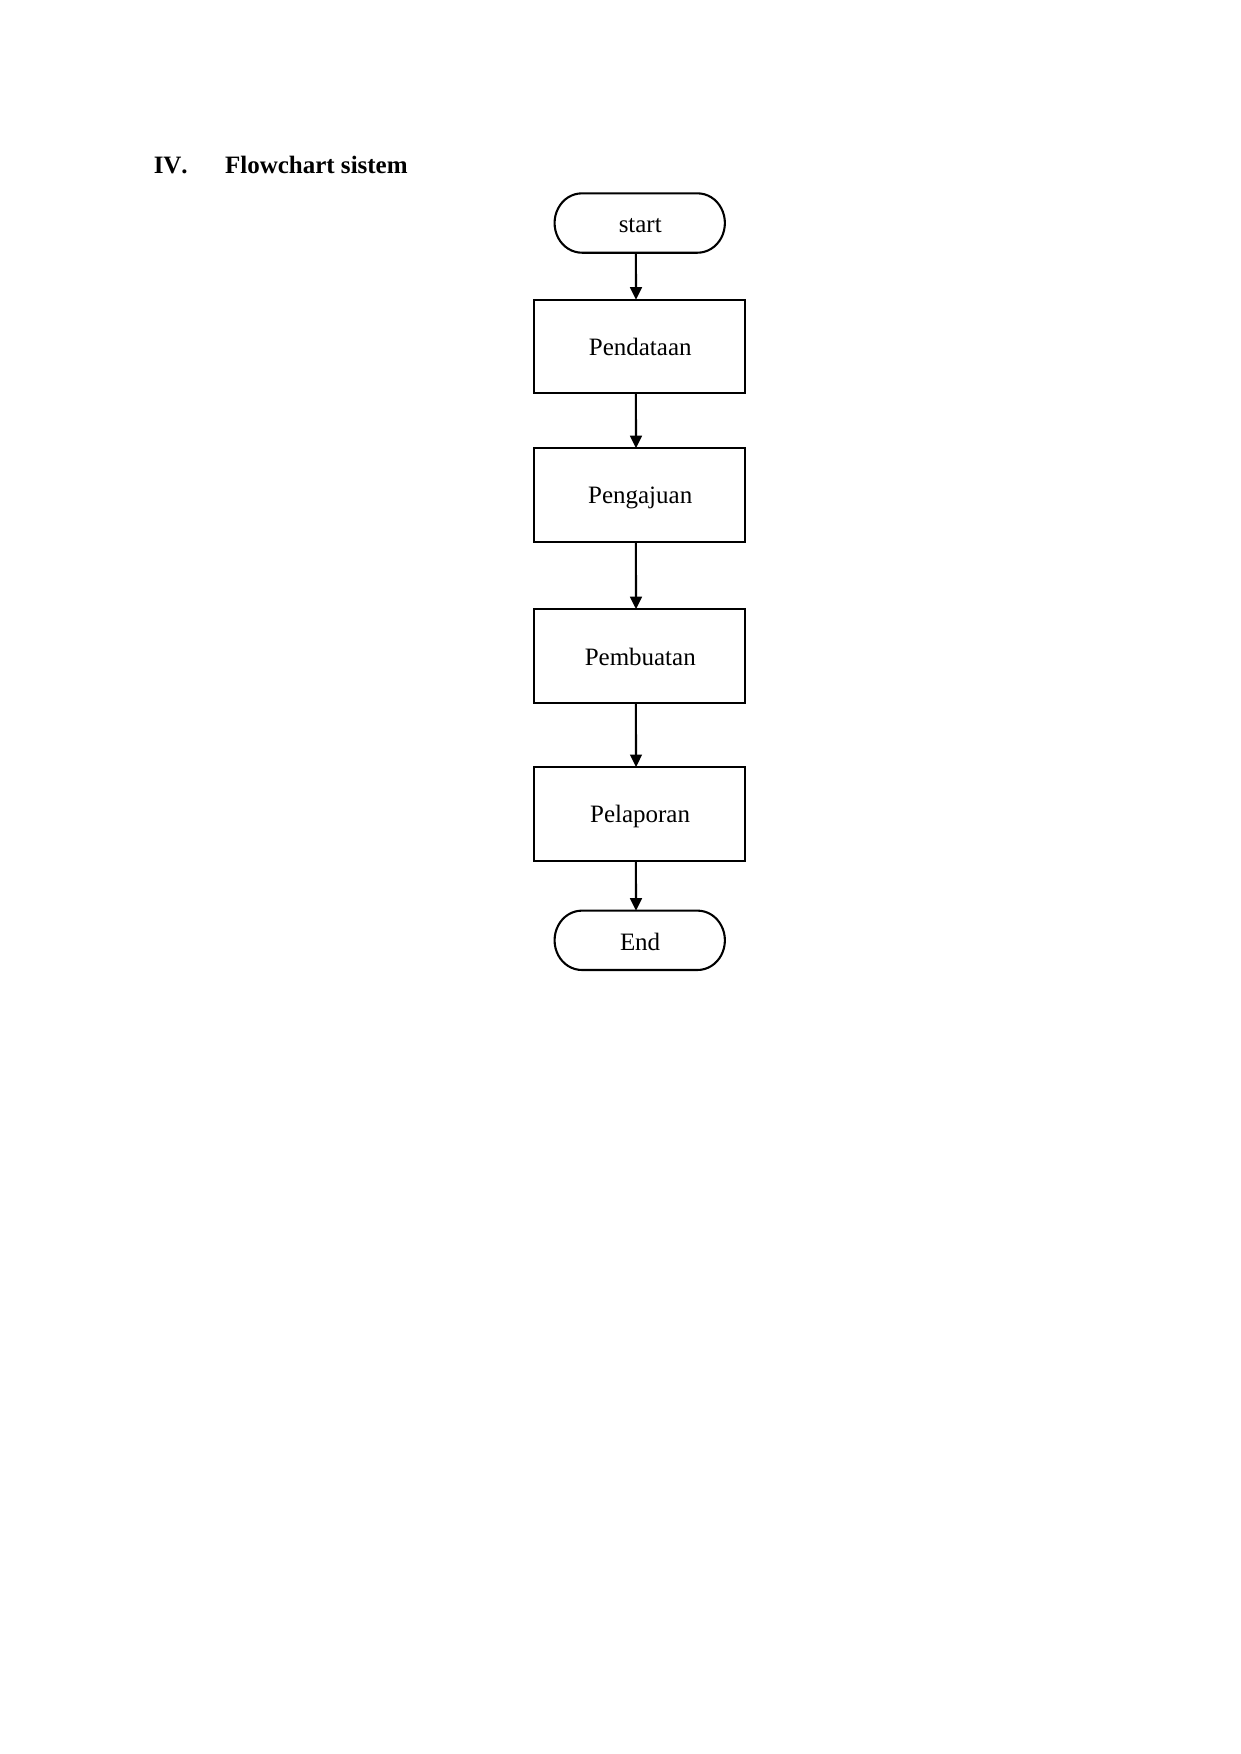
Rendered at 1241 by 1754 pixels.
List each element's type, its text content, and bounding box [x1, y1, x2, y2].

subtitle Flowchart sistem [187, 150, 1090, 179]
